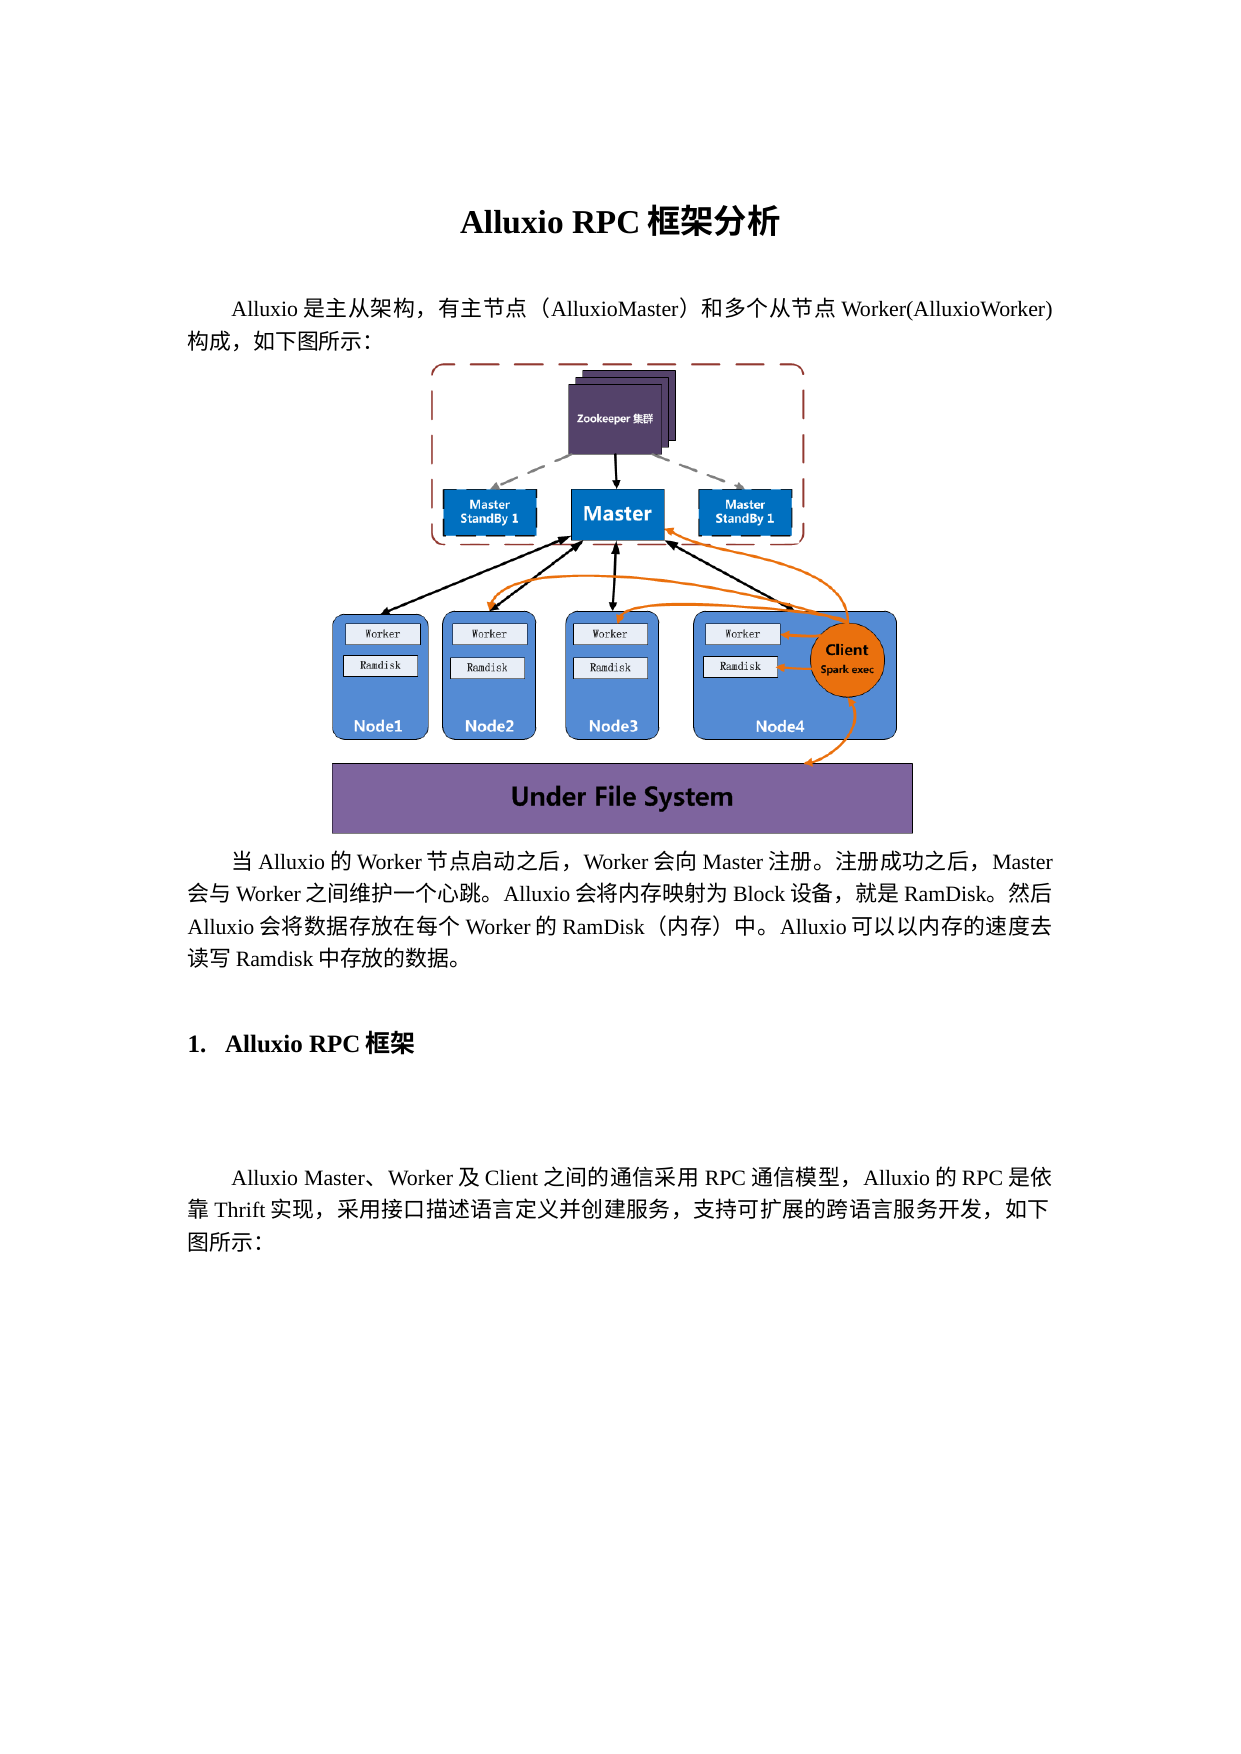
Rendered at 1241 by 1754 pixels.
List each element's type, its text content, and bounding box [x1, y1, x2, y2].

subtitle Alluxio RPC框架 [187, 1009, 1053, 1074]
title Alluxio RPC框架分析 [187, 187, 1053, 252]
text 当Alluxio的Worker节点启动之后，Worker会向Master注册。注册成功之后，Master会与Worker之间维护一个心跳。Alluxio会将内存映射为Block设备，就是RamDisk。然后Alluxio会将数据存放在每个Worker的RamDisk（内存）中。Alluxio可以以内存的速度去读写Ramdisk中存放的数据。 [187, 843, 1053, 973]
text Alluxio Master、Worker及Client之间的通信采用RPC通信模型，Alluxio的RPC是依靠Thrift实现，采用接口描述语言定义并创建服务，支持可扩展的跨语言服务开发，如下图所示： [187, 1159, 1053, 1257]
picture [322, 355, 918, 837]
text Alluxio是主从架构，有主节点（AlluxioMaster）和多个从节点Worker(AlluxioWorker)构成，如下图所示： [187, 291, 1053, 356]
